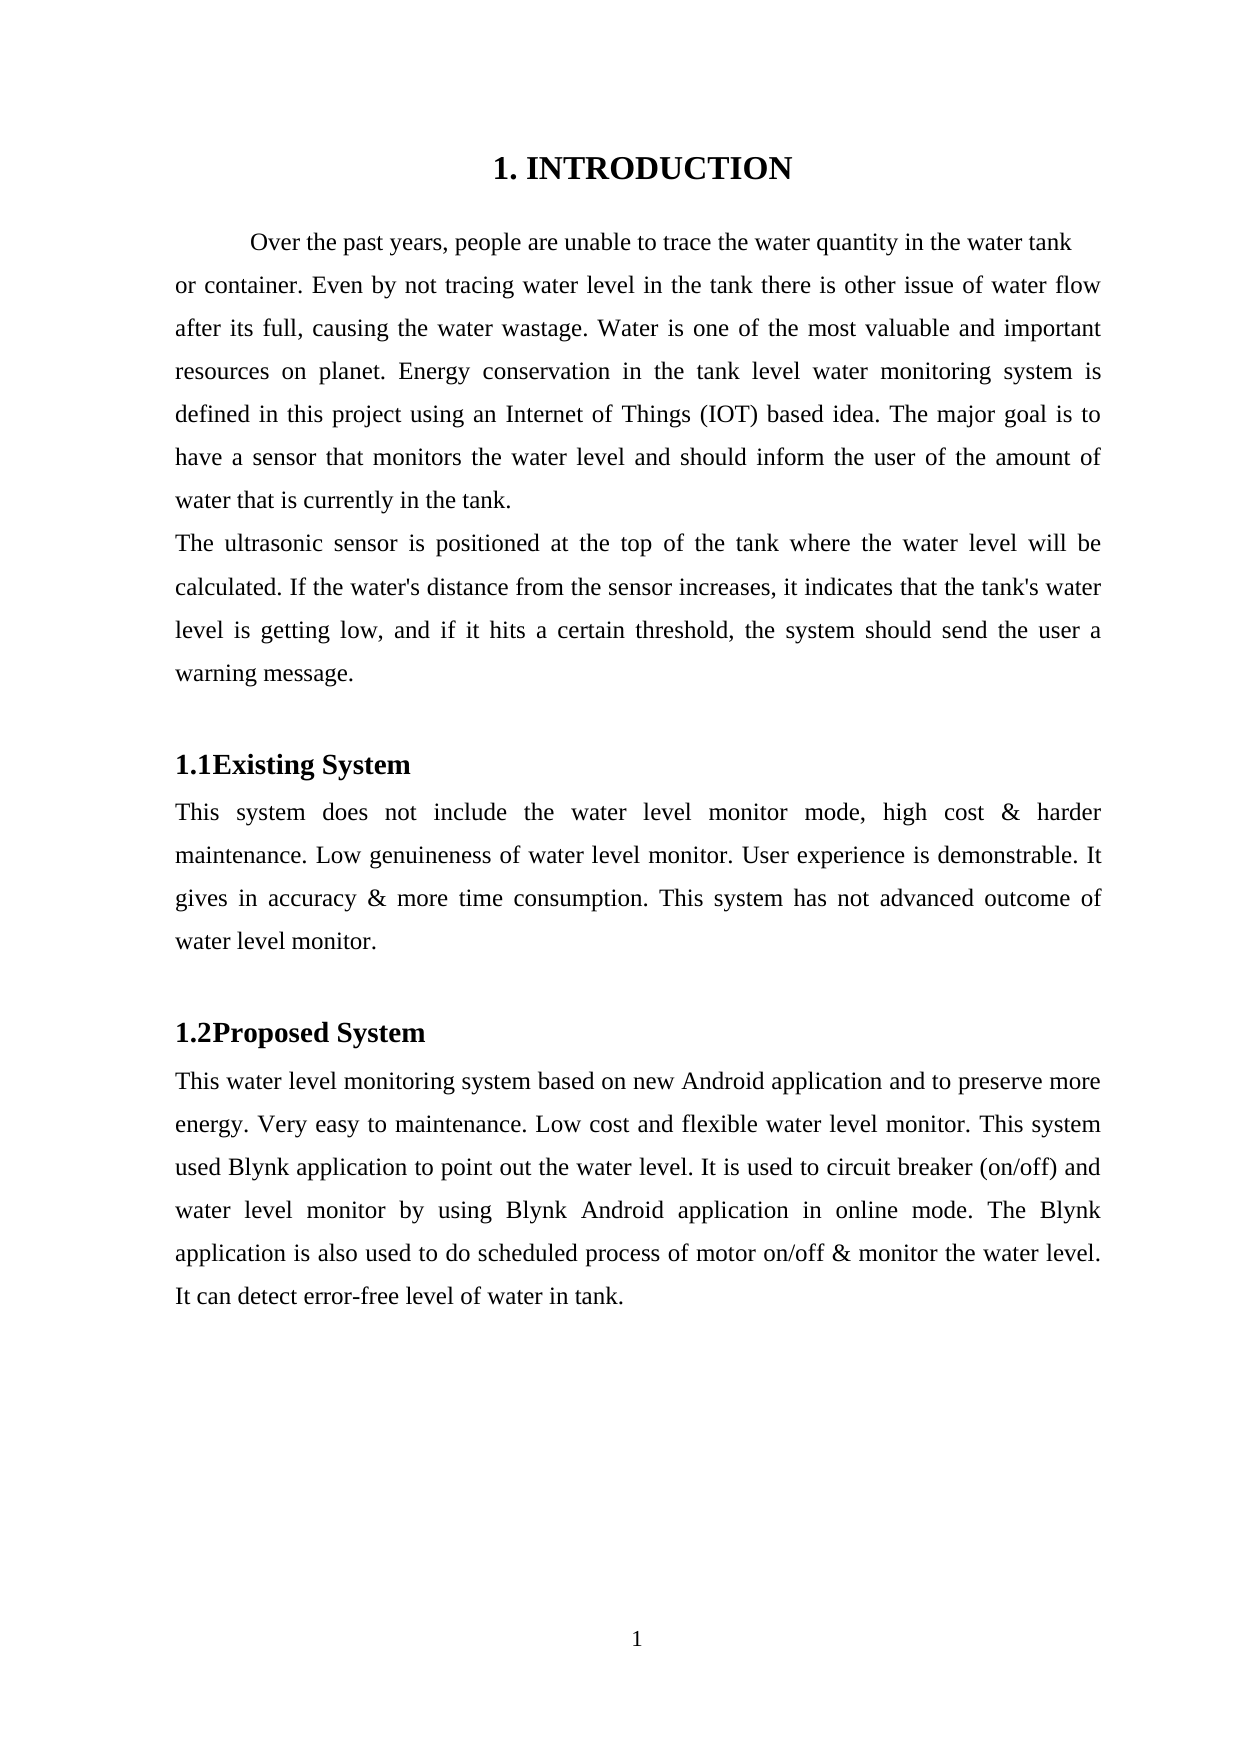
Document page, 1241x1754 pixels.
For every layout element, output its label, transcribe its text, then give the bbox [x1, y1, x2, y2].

text Over the past years, people are unable to trace the water quantity in the water tank [195, 227, 1090, 255]
list Existing System [175, 747, 1103, 780]
subtitle INTRODUCTION [492, 148, 1103, 186]
list Proposed System [175, 1015, 1103, 1049]
text This system does not include the water level monitor mode, high cost & harder maintenance. Low genuineness of water level monitor. User experience is demonstrable. It gives in accuracy & more time consumption. This system has not advanced outcome of water level monitor. [175, 797, 1103, 955]
text This water level monitoring system based on new Android application and to preserve more energy. Very easy to maintenance. Low cost and flexible water level monitor. This system used Blynk application to point out the water level. It is used to circuit breaker (on/off) and water level monitor by using Blynk Android application in online mode. The Blynk application is also used to do scheduled process of motor on/off & monitor the water level. It can detect error-free level of water in tank. [175, 1066, 1103, 1310]
text or container. Even by not tracing water level in the tank there is other issue of water flow after its full, causing the water wastage. Water is one of the most valuable and important resources on planet. Energy conservation in the tank level water monitoring system is defined in this project using an Internet of Things (IOT) based idea. The major goal is to have a sensor that monitors the water level and should inform the user of the amount of water that is currently in the tank. [175, 270, 1103, 514]
text The ultrasonic sensor is positioned at the top of the tank where the water level will be calculated. If the water's distance from the sensor increases, it indicates that the tank's water level is getting low, and if it hits a certain threshold, the system should send the user a warning message. [175, 528, 1103, 687]
